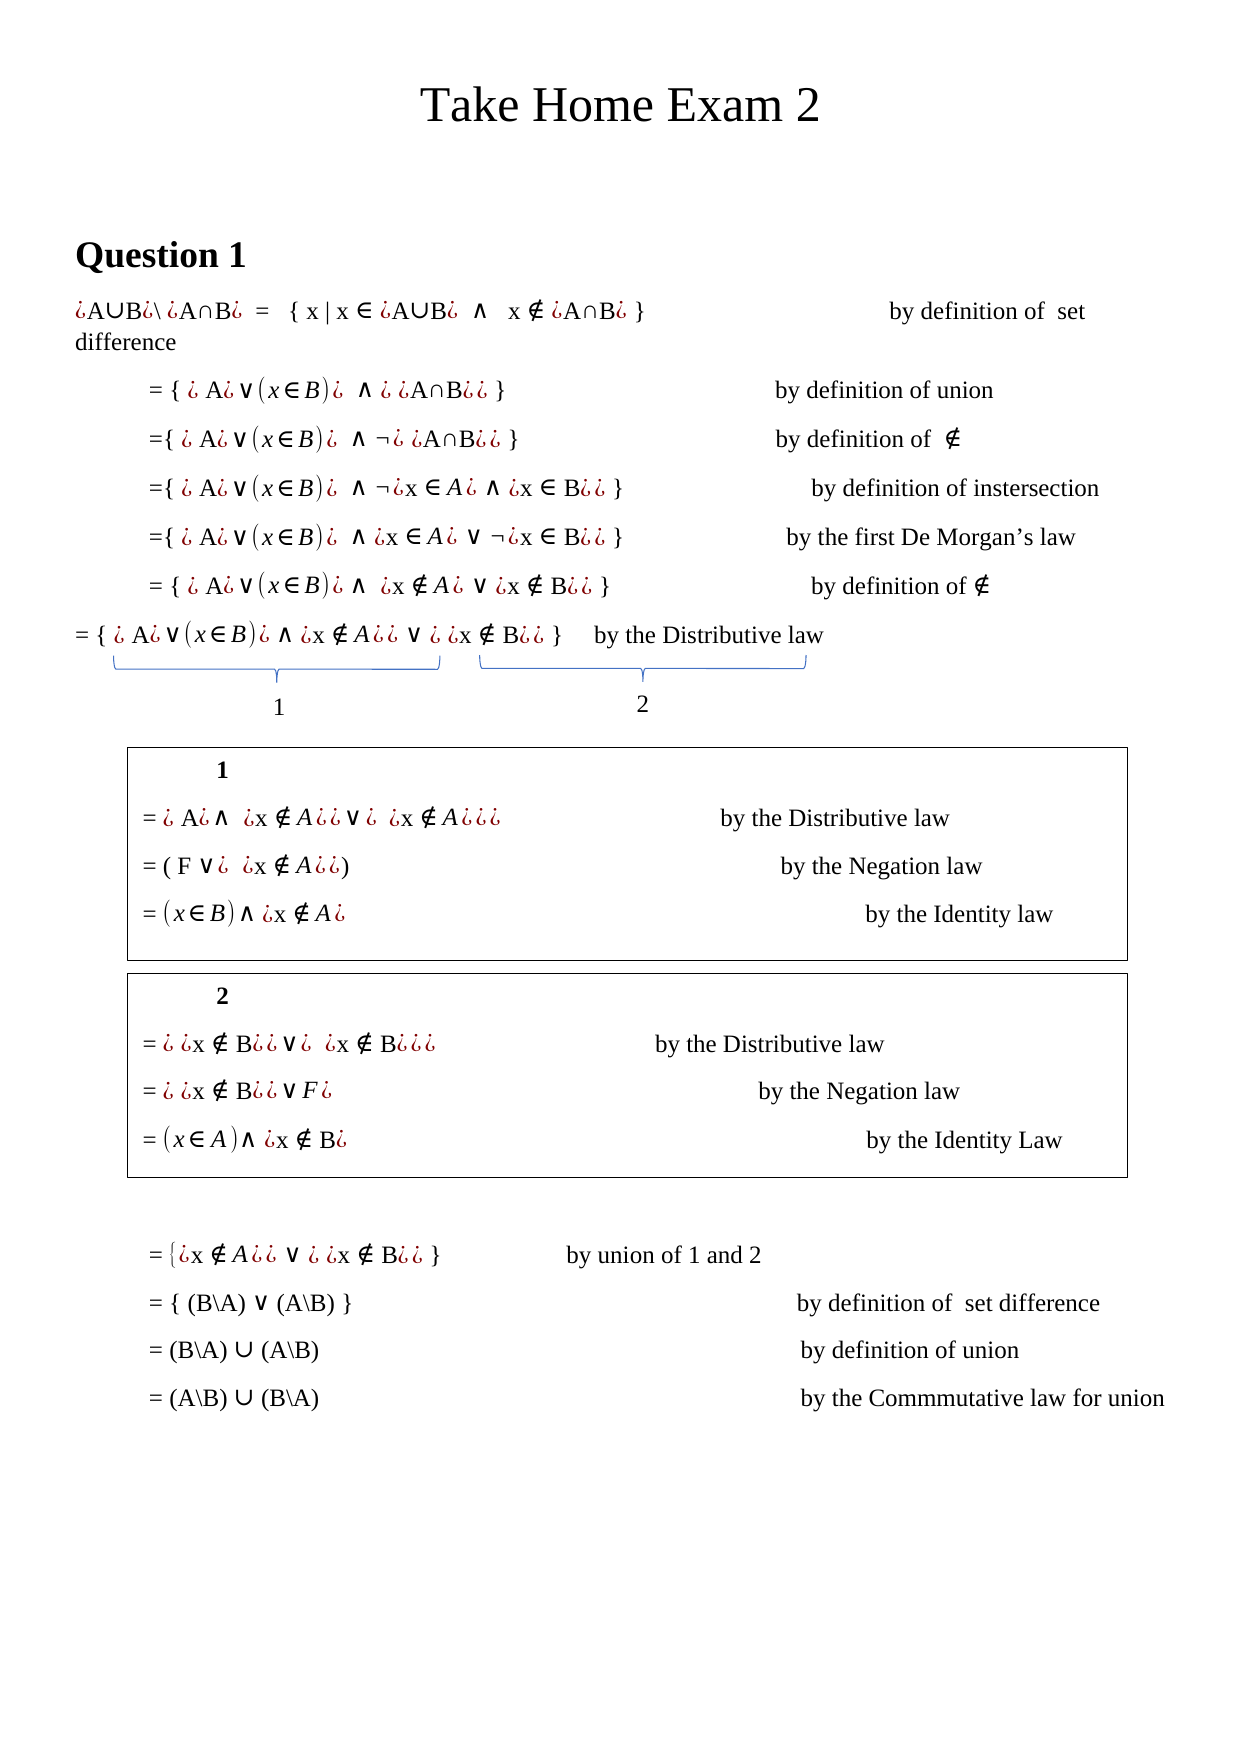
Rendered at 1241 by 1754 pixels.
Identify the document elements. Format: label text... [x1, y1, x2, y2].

text ={ A x x B } by the first De Morgan’s law [75, 521, 1165, 551]
text = x x B } by union of 1 and 2 [75, 1240, 1165, 1269]
text Take Home Exam 2 [75, 75, 1165, 132]
text = { (B\A) (A\B) } by definition of set difference [75, 1288, 1165, 1316]
text = (B\A) (A\B) by definition of union [75, 1335, 1165, 1364]
text ={ A AB } by definition of [75, 423, 1165, 453]
text AB\ AB = { x | x AB x AB } by definition of set difference [75, 296, 1165, 356]
text ={ A x x B } by definition of instersection [75, 472, 1165, 502]
text = { A x x B } by definition of [75, 570, 1165, 600]
text = { A AB } by definition of union [75, 374, 1165, 404]
text = (A\B) (B\A) by the Commmutative law for union [75, 1383, 1165, 1412]
text Question 1 [75, 232, 1165, 276]
text = { A x x B } by the Distributive law [75, 619, 1165, 649]
